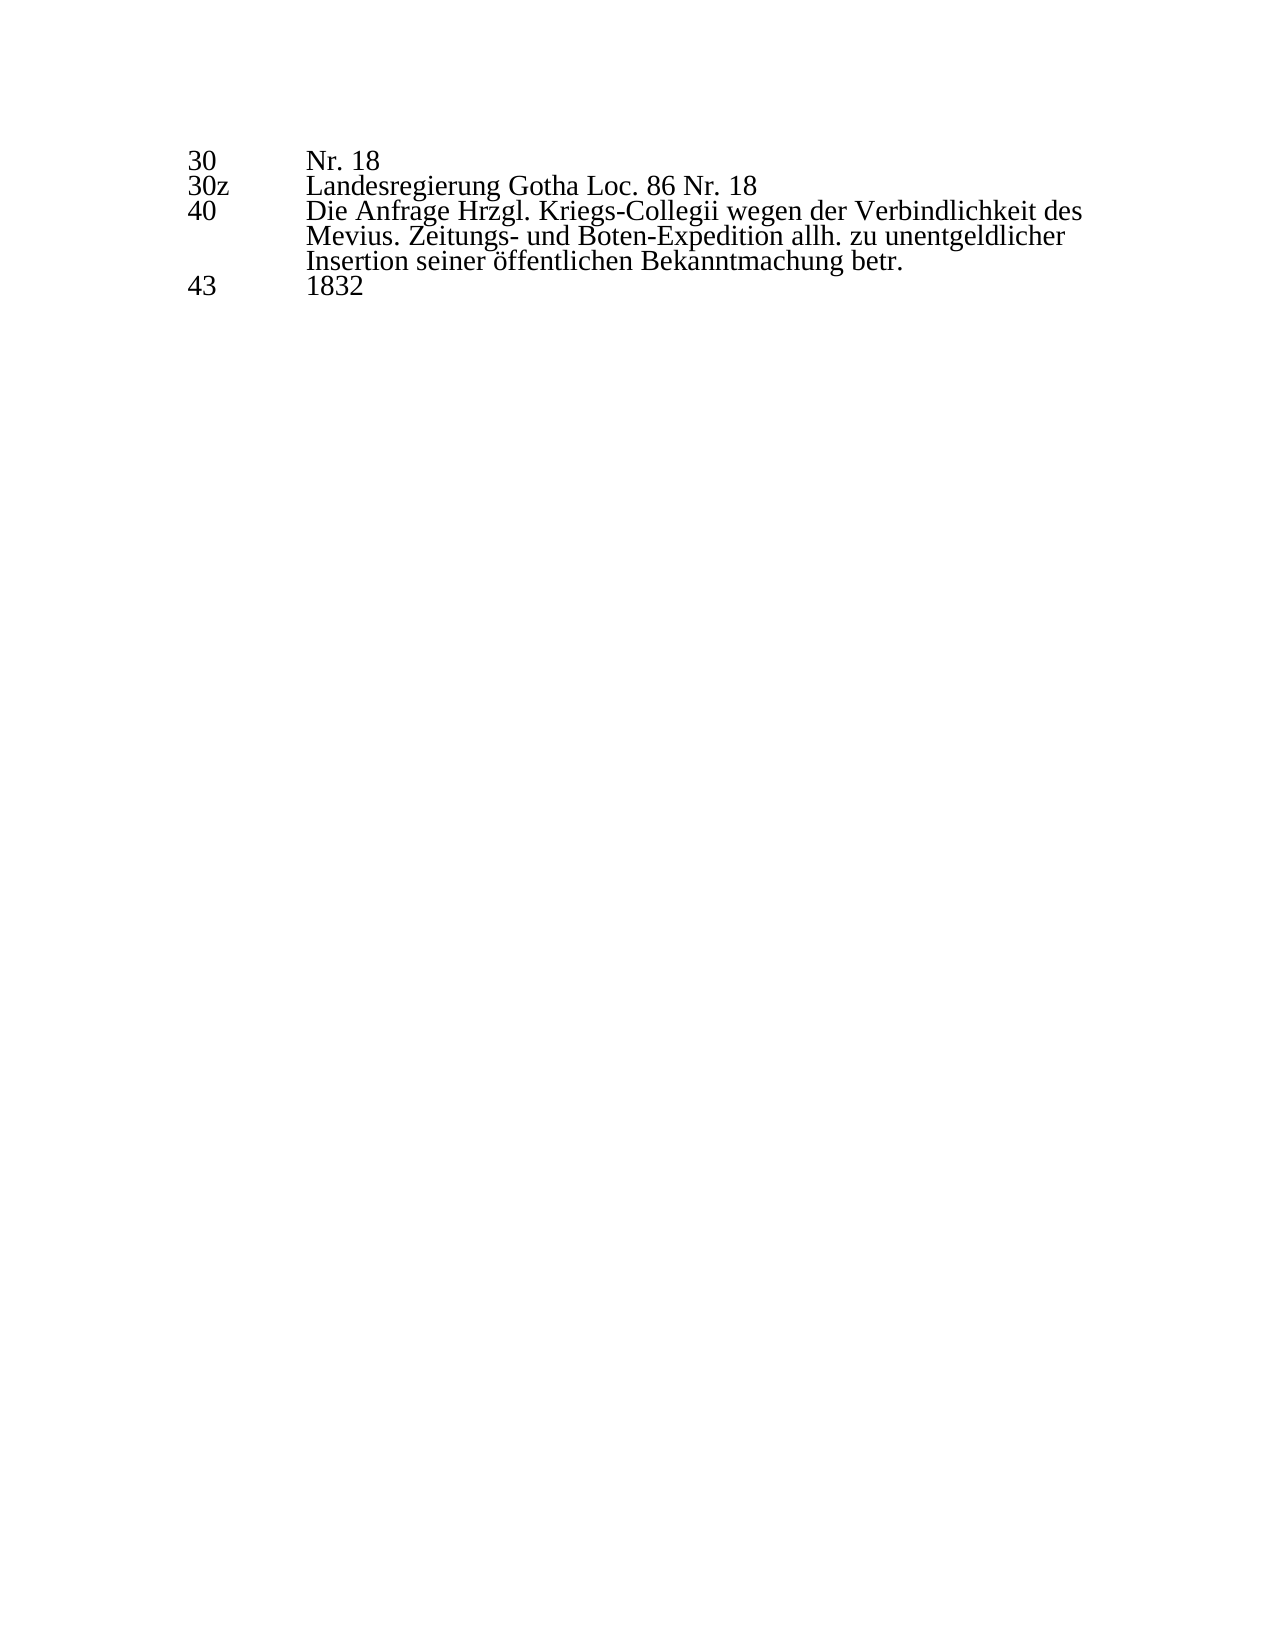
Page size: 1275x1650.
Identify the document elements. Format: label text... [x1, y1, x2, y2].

text 43 1832 [187, 275, 1087, 300]
text 30z Landesregierung Gotha Loc. 86 Nr. 18 [187, 175, 1087, 200]
text 30 Nr. 18 [187, 150, 1087, 175]
text 40 Die Anfrage Hrzgl. Kriegs-Collegii wegen der Verbindlichkeit des k[1{p[Mevius]p. Zeitungs- und Boten-Expedition}2{<Gotha>}]k allh. zu unentgeldlicher Insertion seiner öffentlichen Bekanntmachung betr. [187, 200, 1087, 275]
